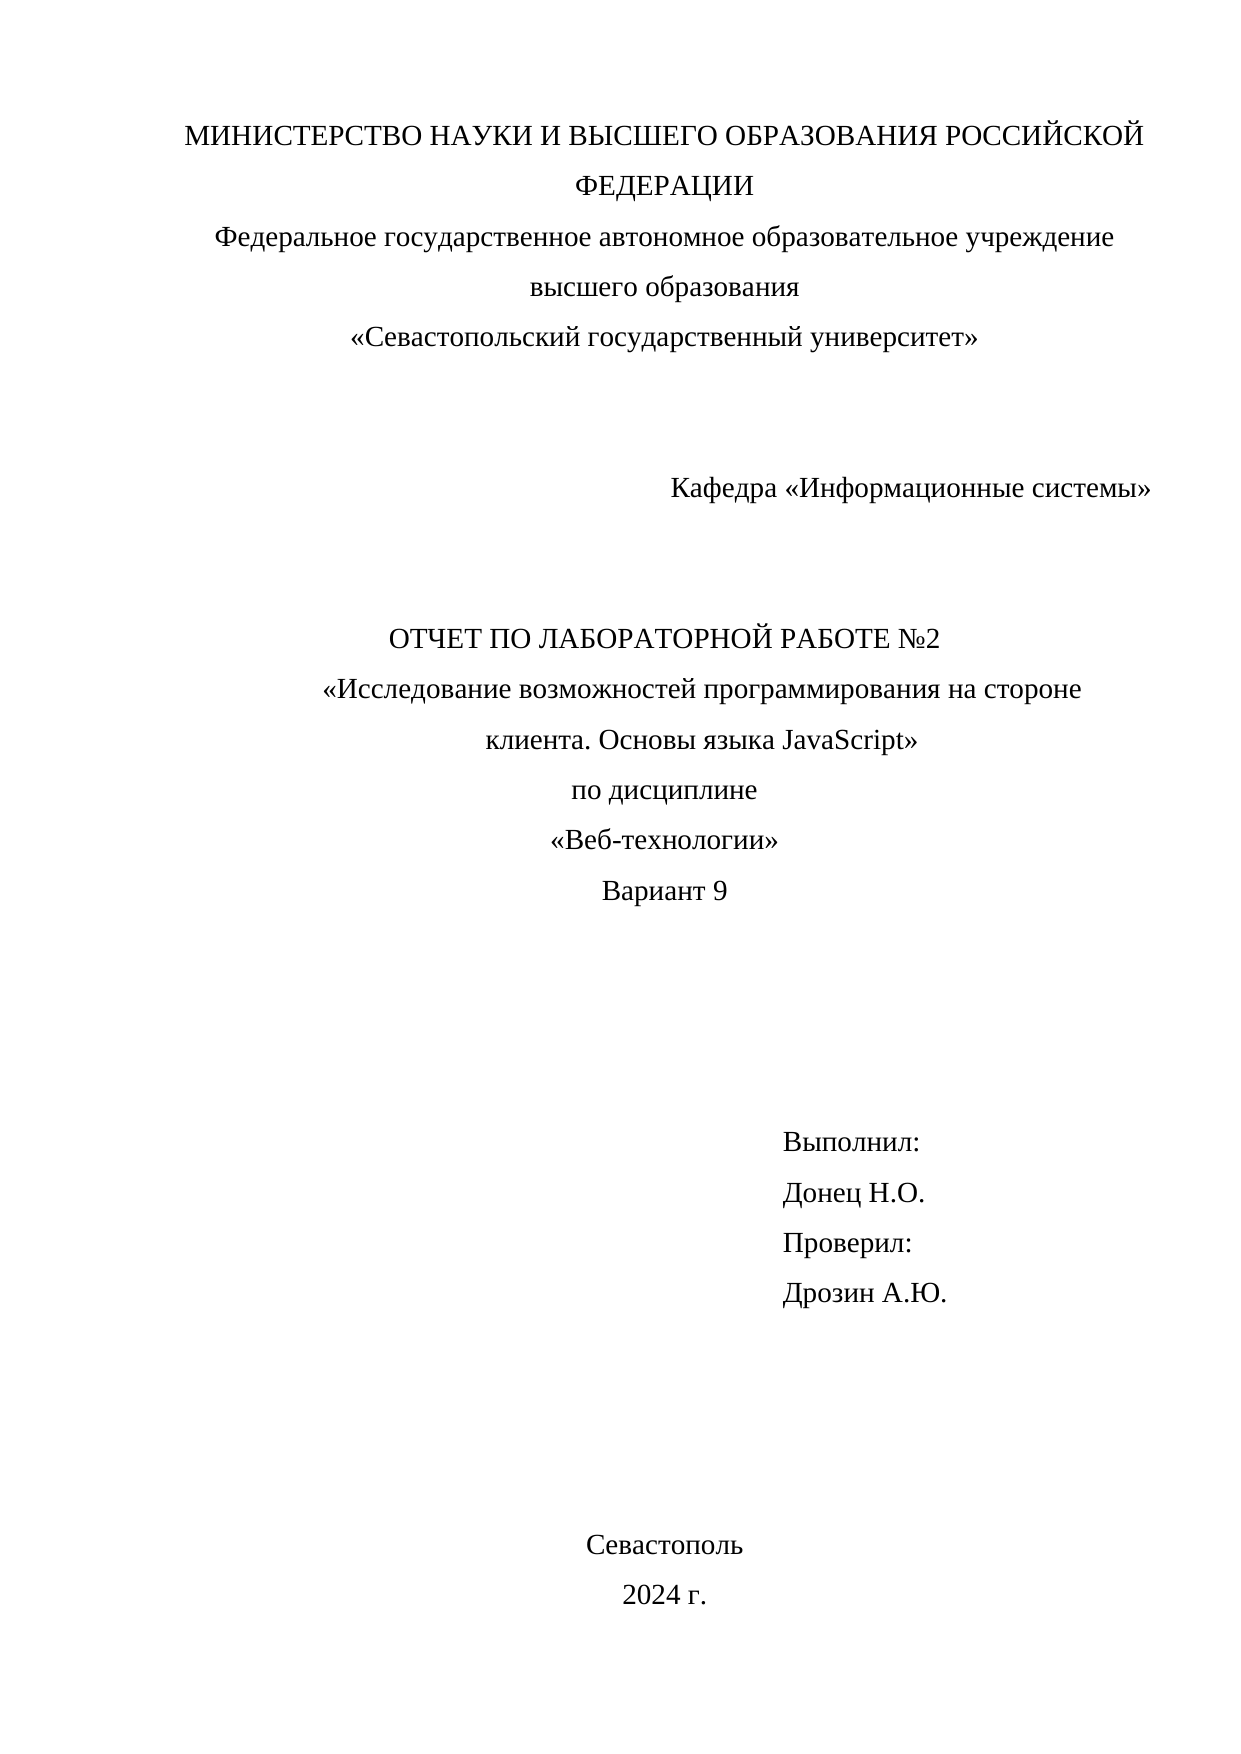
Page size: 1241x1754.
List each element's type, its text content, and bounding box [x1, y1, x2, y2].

list Дрозин А.Ю. [288, 1275, 1152, 1309]
list по дисциплине [177, 772, 1152, 806]
list Севастополь [177, 1527, 1152, 1560]
list Донец Н.О. [288, 1175, 1152, 1208]
list Кафедра «Информационные системы» [177, 470, 1152, 504]
list МИНИСТЕРСТВО НАУКИ И ВЫСШЕГО ОБРАЗОВАНИЯ РОССИЙСКОЙ ФЕДЕРАЦИИ [177, 118, 1152, 202]
list Выполнил: [288, 1124, 1152, 1158]
list «Исследование возможностей программирования на стороне [252, 672, 1152, 705]
list «Севастопольский государственный университет» [177, 319, 1152, 353]
list 2024 г. [177, 1577, 1152, 1611]
list Проверил: [288, 1225, 1152, 1258]
list Вариант 9 [177, 873, 1152, 906]
list «Веб-технологии» [177, 822, 1152, 856]
list Федеральное государственное автономное образовательное учреждение высшего образования [177, 219, 1152, 303]
list клиента. Основы языка JavaScript» [252, 722, 1152, 755]
list ОТЧЕТ ПО ЛАБОРАТОРНОЙ РАБОТЕ №2 [177, 621, 1152, 655]
